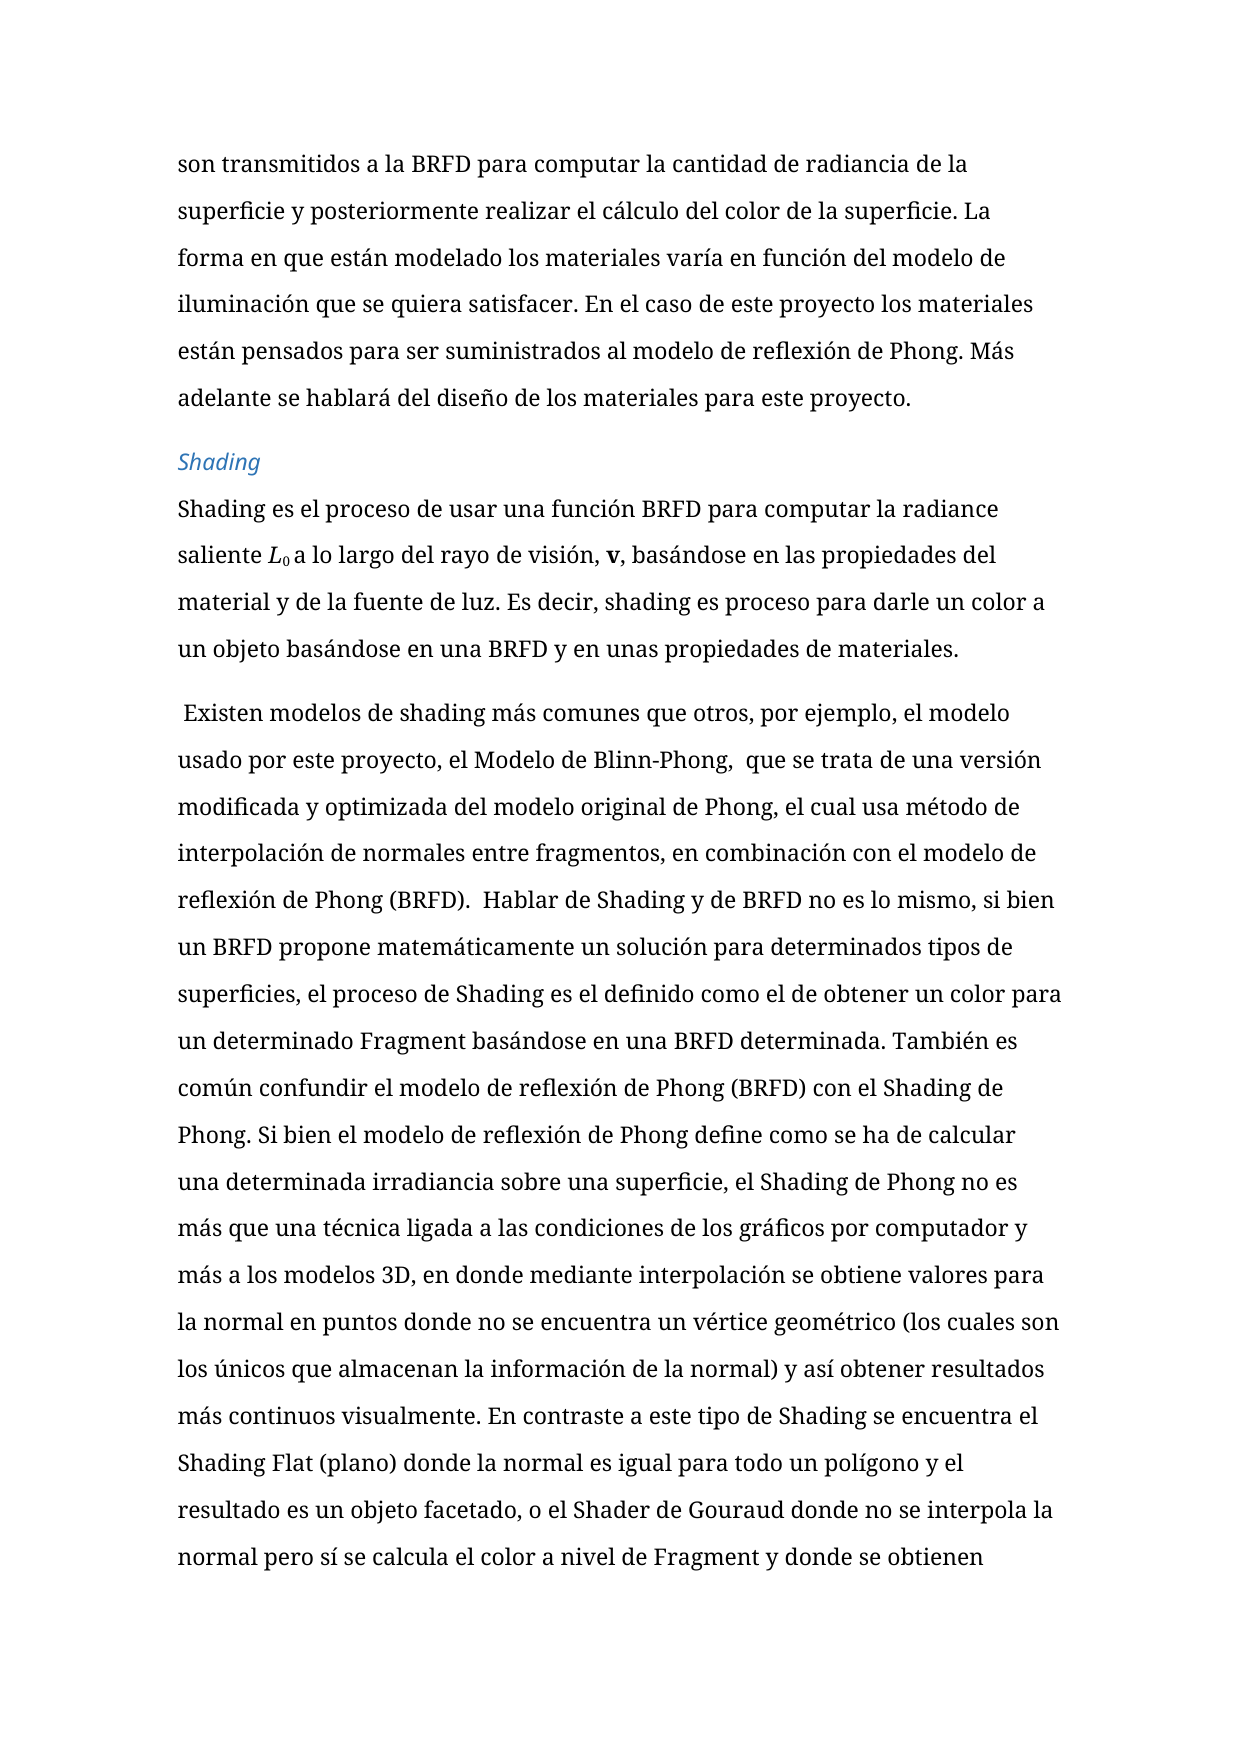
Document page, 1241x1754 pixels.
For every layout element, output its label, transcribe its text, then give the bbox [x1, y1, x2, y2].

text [177, 148, 1063, 413]
subtitle Shading [177, 446, 1063, 477]
text Shading es el proceso de usar una función BRFD para computar la radiance saliente L0 a lo largo del rayo de visión, v, basándose en las propiedades del material y de la fuente de luz. Es decir, shading es proceso para darle un color a un objeto basándose en una BRFD y en unas propiedades de materiales. [177, 492, 1063, 664]
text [177, 697, 1063, 1572]
